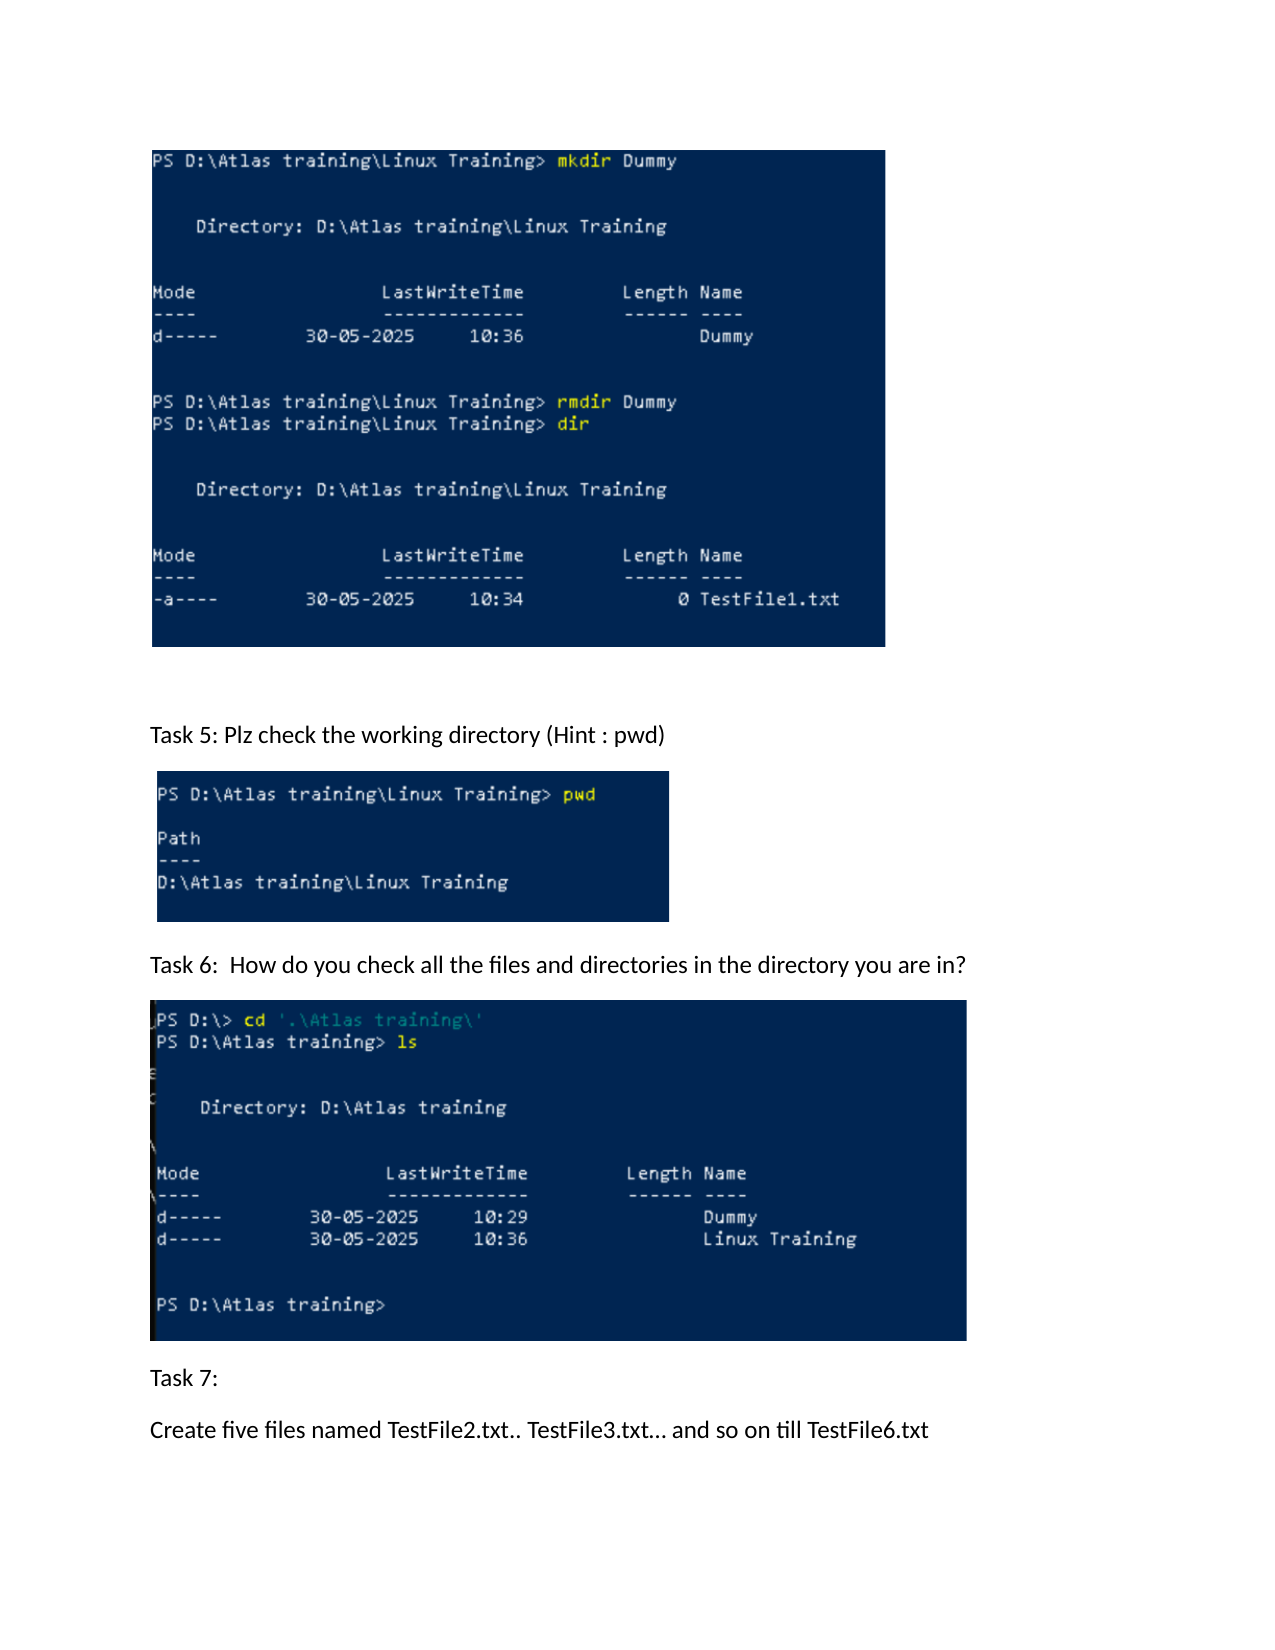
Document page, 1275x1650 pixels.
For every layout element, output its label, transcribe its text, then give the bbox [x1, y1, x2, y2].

picture [150, 1000, 967, 1341]
picture [155, 771, 670, 922]
picture [150, 150, 886, 647]
text Task 7: [150, 1362, 1125, 1393]
text Create five files named TestFile2.txt.. TestFile3.txt… and so on till TestFile6.txt [150, 1414, 1125, 1444]
text Task 6: How do you check all the files and directories in the directory you are in? [150, 949, 1125, 979]
text Task 5: Plz check the working directory (Hint : pwd) [150, 720, 1125, 750]
